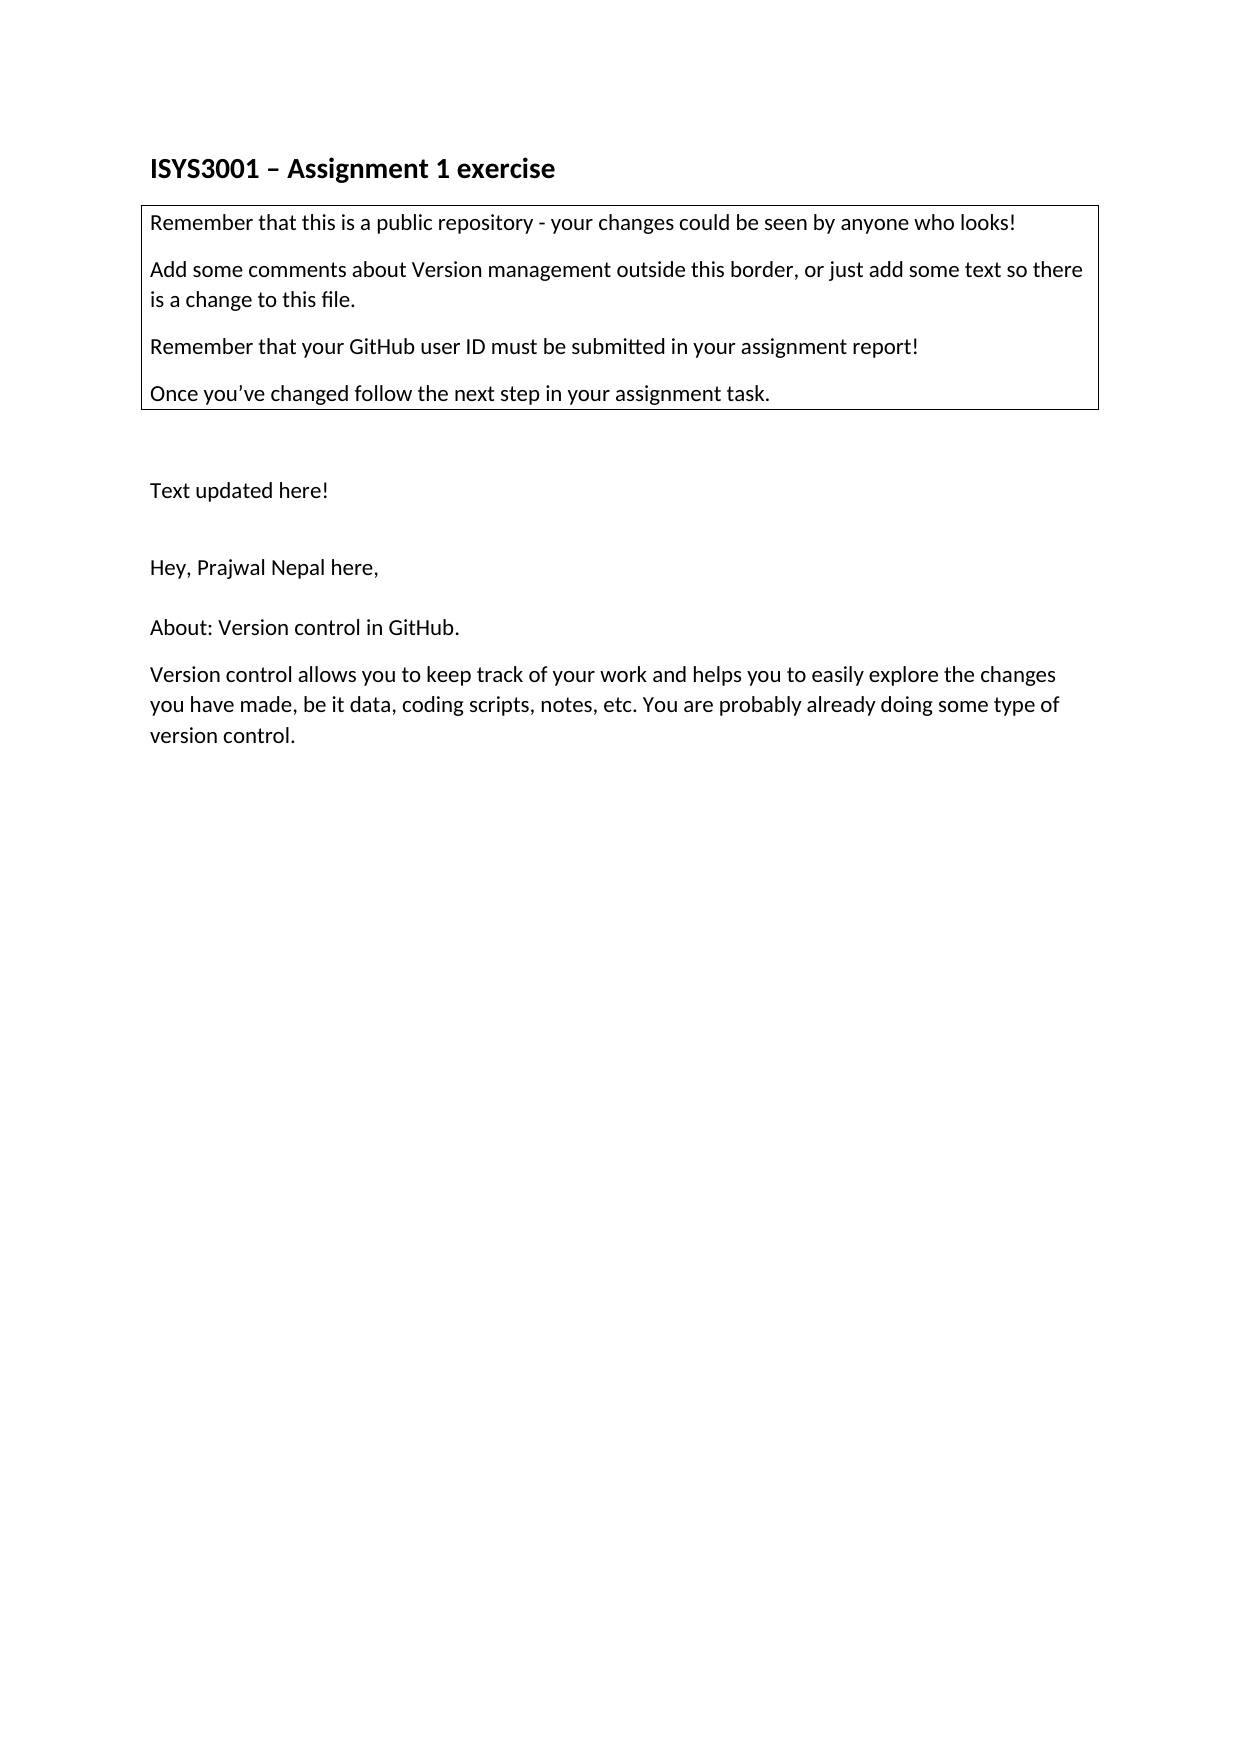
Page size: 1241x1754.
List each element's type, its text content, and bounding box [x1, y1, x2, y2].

text Hey, Prajwal Nepal here, About: Version control in GitHub. [150, 553, 1090, 641]
text Remember that this is a public repository - your changes could be seen by anyone who looks! [142, 206, 1098, 236]
text Add some comments about Version management outside this border, or just add some text so there is a change to this file. [142, 252, 1098, 313]
text Once you’ve changed follow the next step in your assignment task. [142, 376, 1098, 409]
text Text updated here! [150, 476, 1090, 534]
text ISYS3001 – Assignment 1 exercise [150, 150, 1090, 186]
text Remember that your GitHub user ID must be submitted in your assignment report! [142, 329, 1098, 360]
text Version control allows you to keep track of your work and helps you to easily explore the changes you have made, be it data, coding scripts, notes, etc. You are probably already doing some type of version control. [150, 660, 1090, 749]
